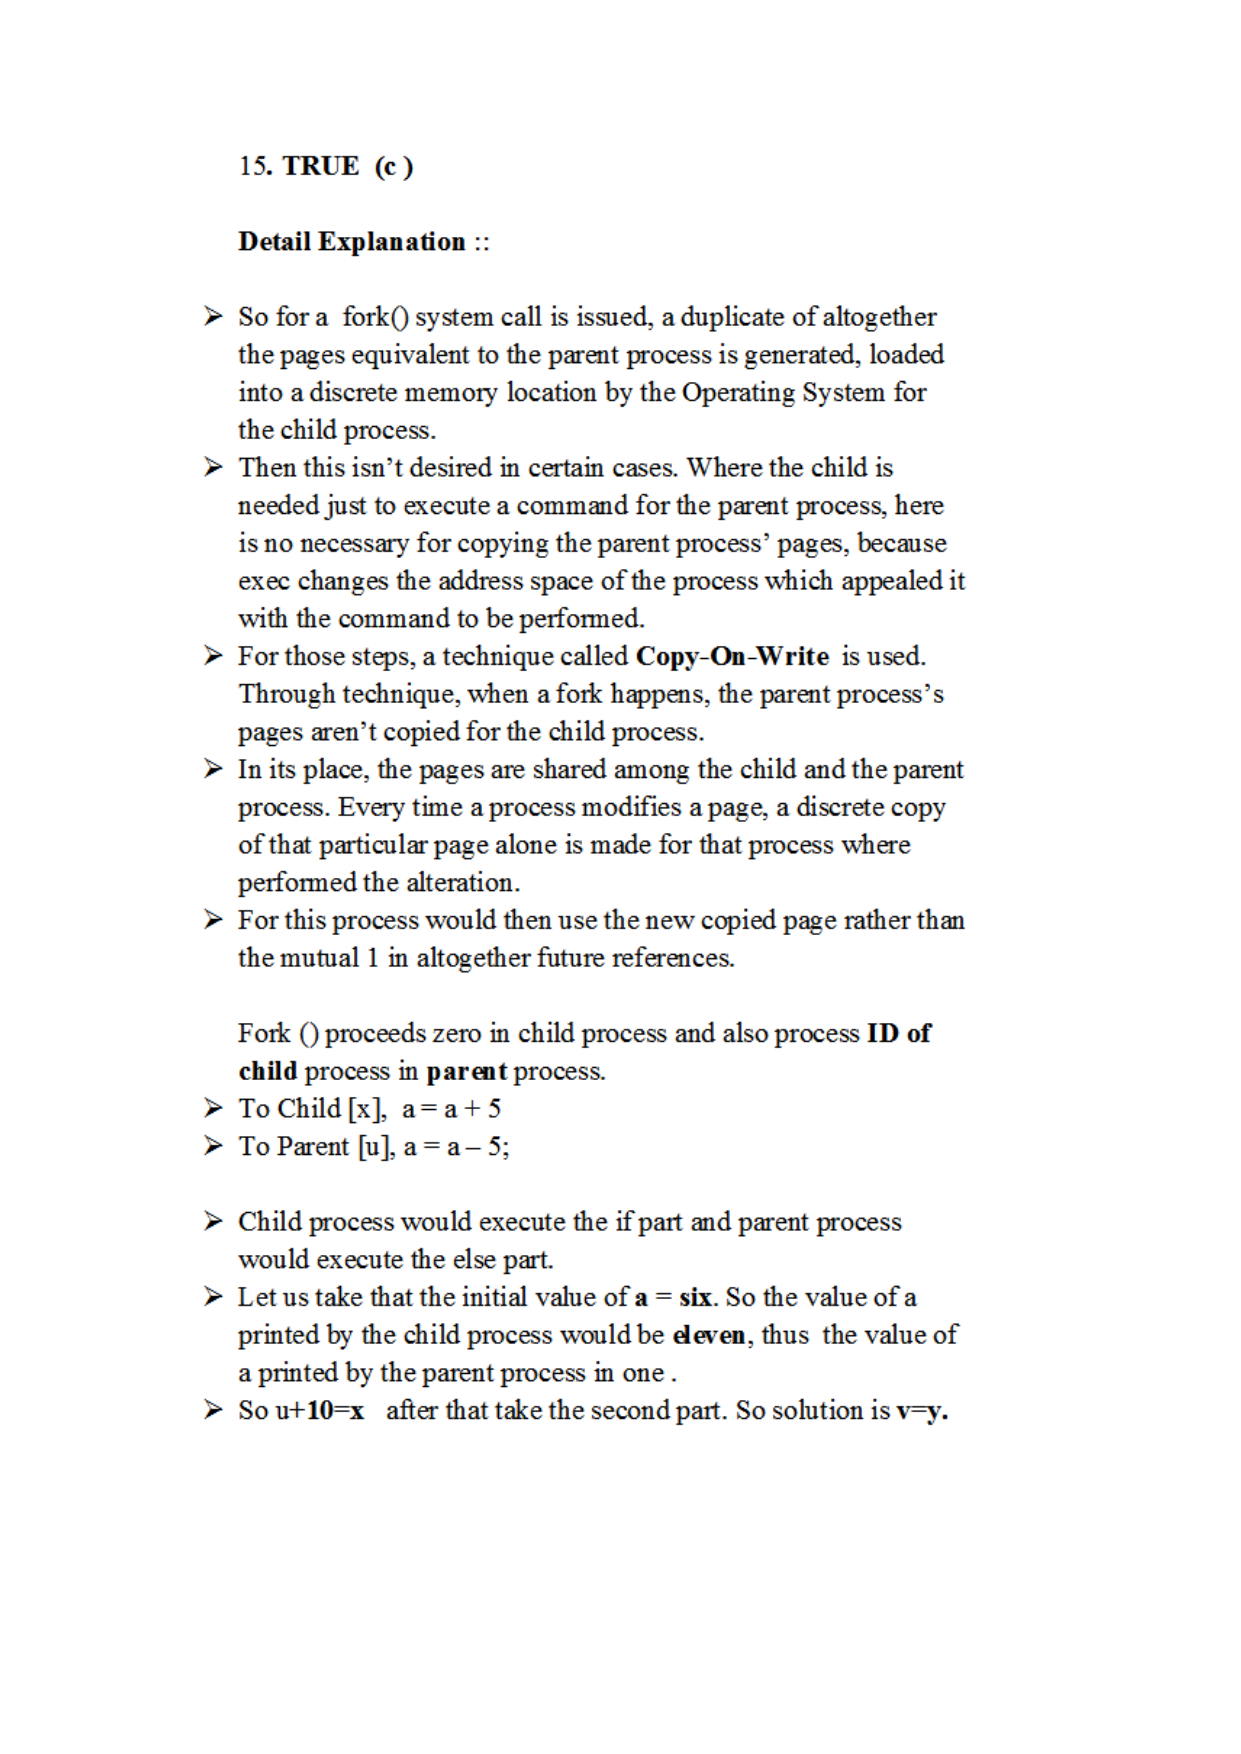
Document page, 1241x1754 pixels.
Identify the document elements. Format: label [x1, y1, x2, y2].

picture [150, 150, 1091, 1444]
